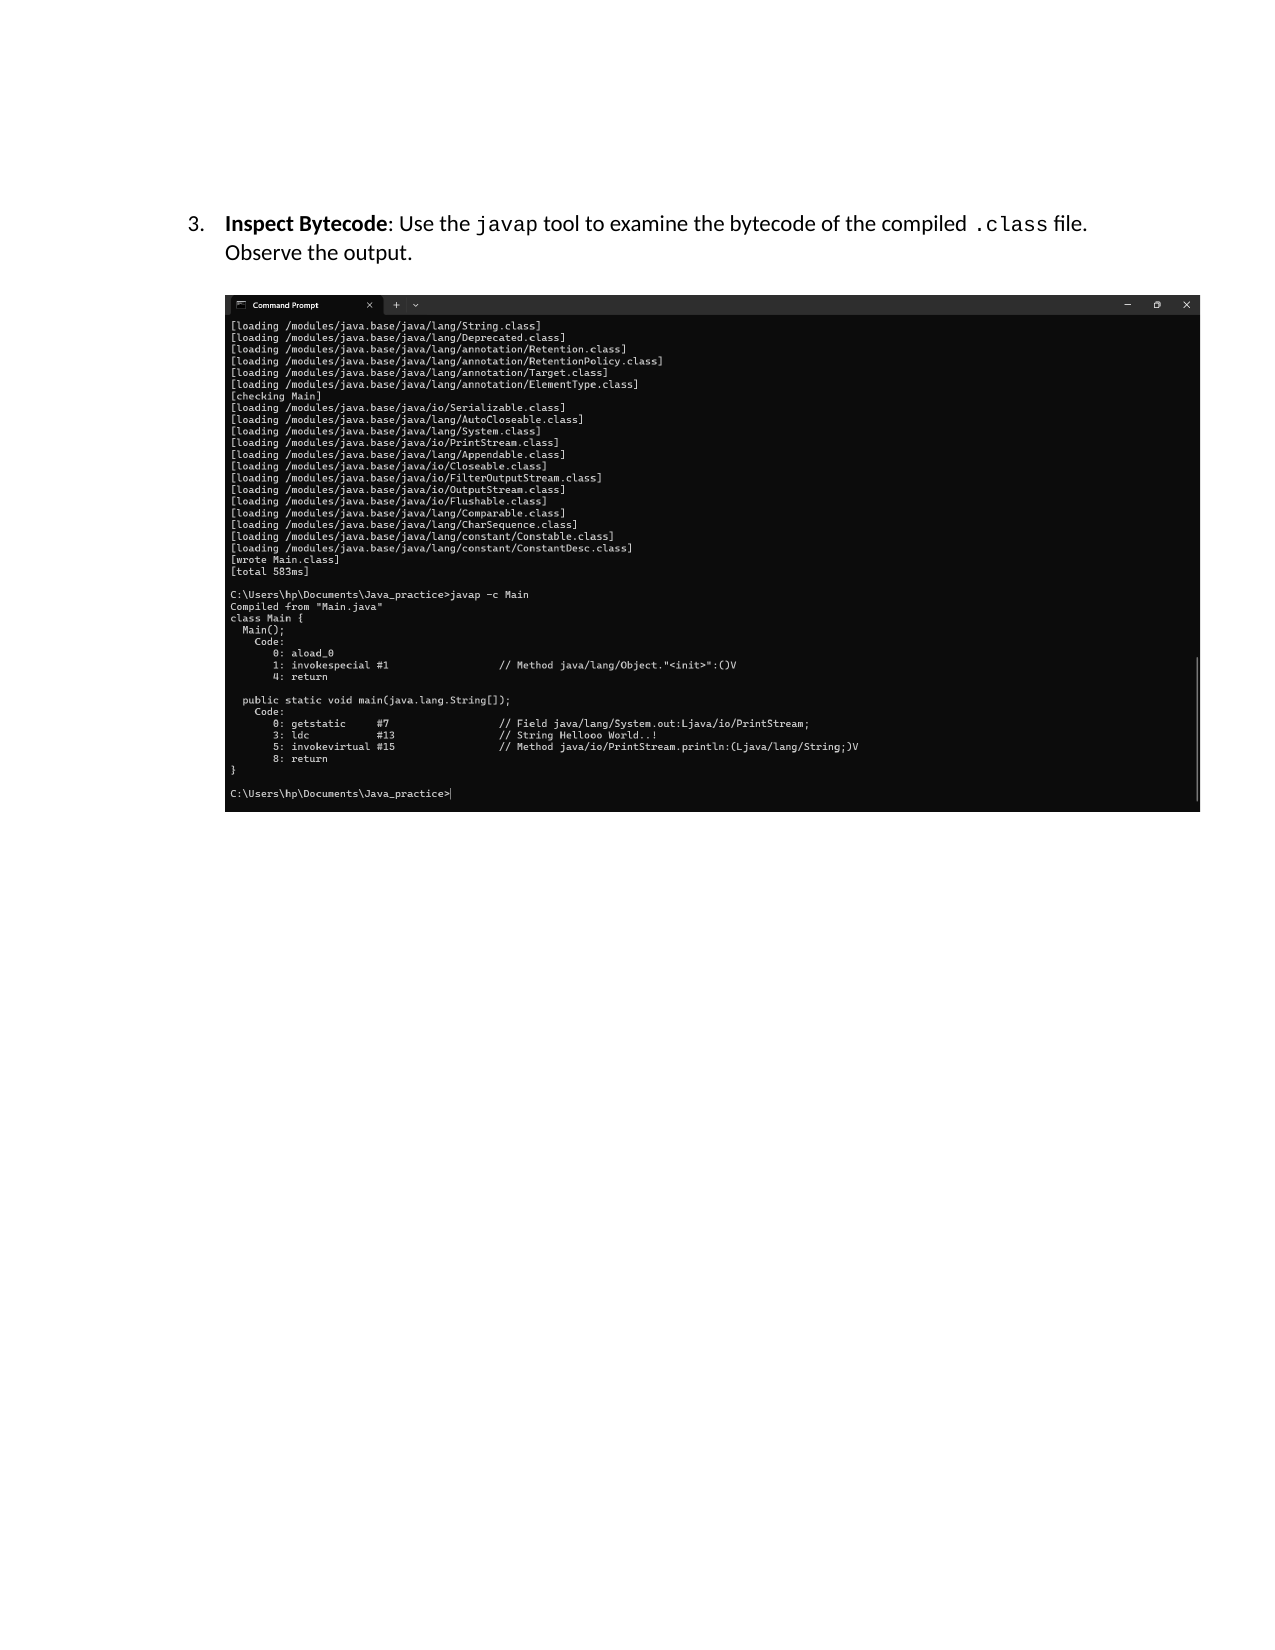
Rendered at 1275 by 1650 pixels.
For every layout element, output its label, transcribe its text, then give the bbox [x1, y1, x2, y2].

picture [225, 295, 1200, 812]
list Inspect Bytecode: Use the javap tool to examine the bytecode of the compiled .class file. Observe the output. [187, 209, 1125, 266]
